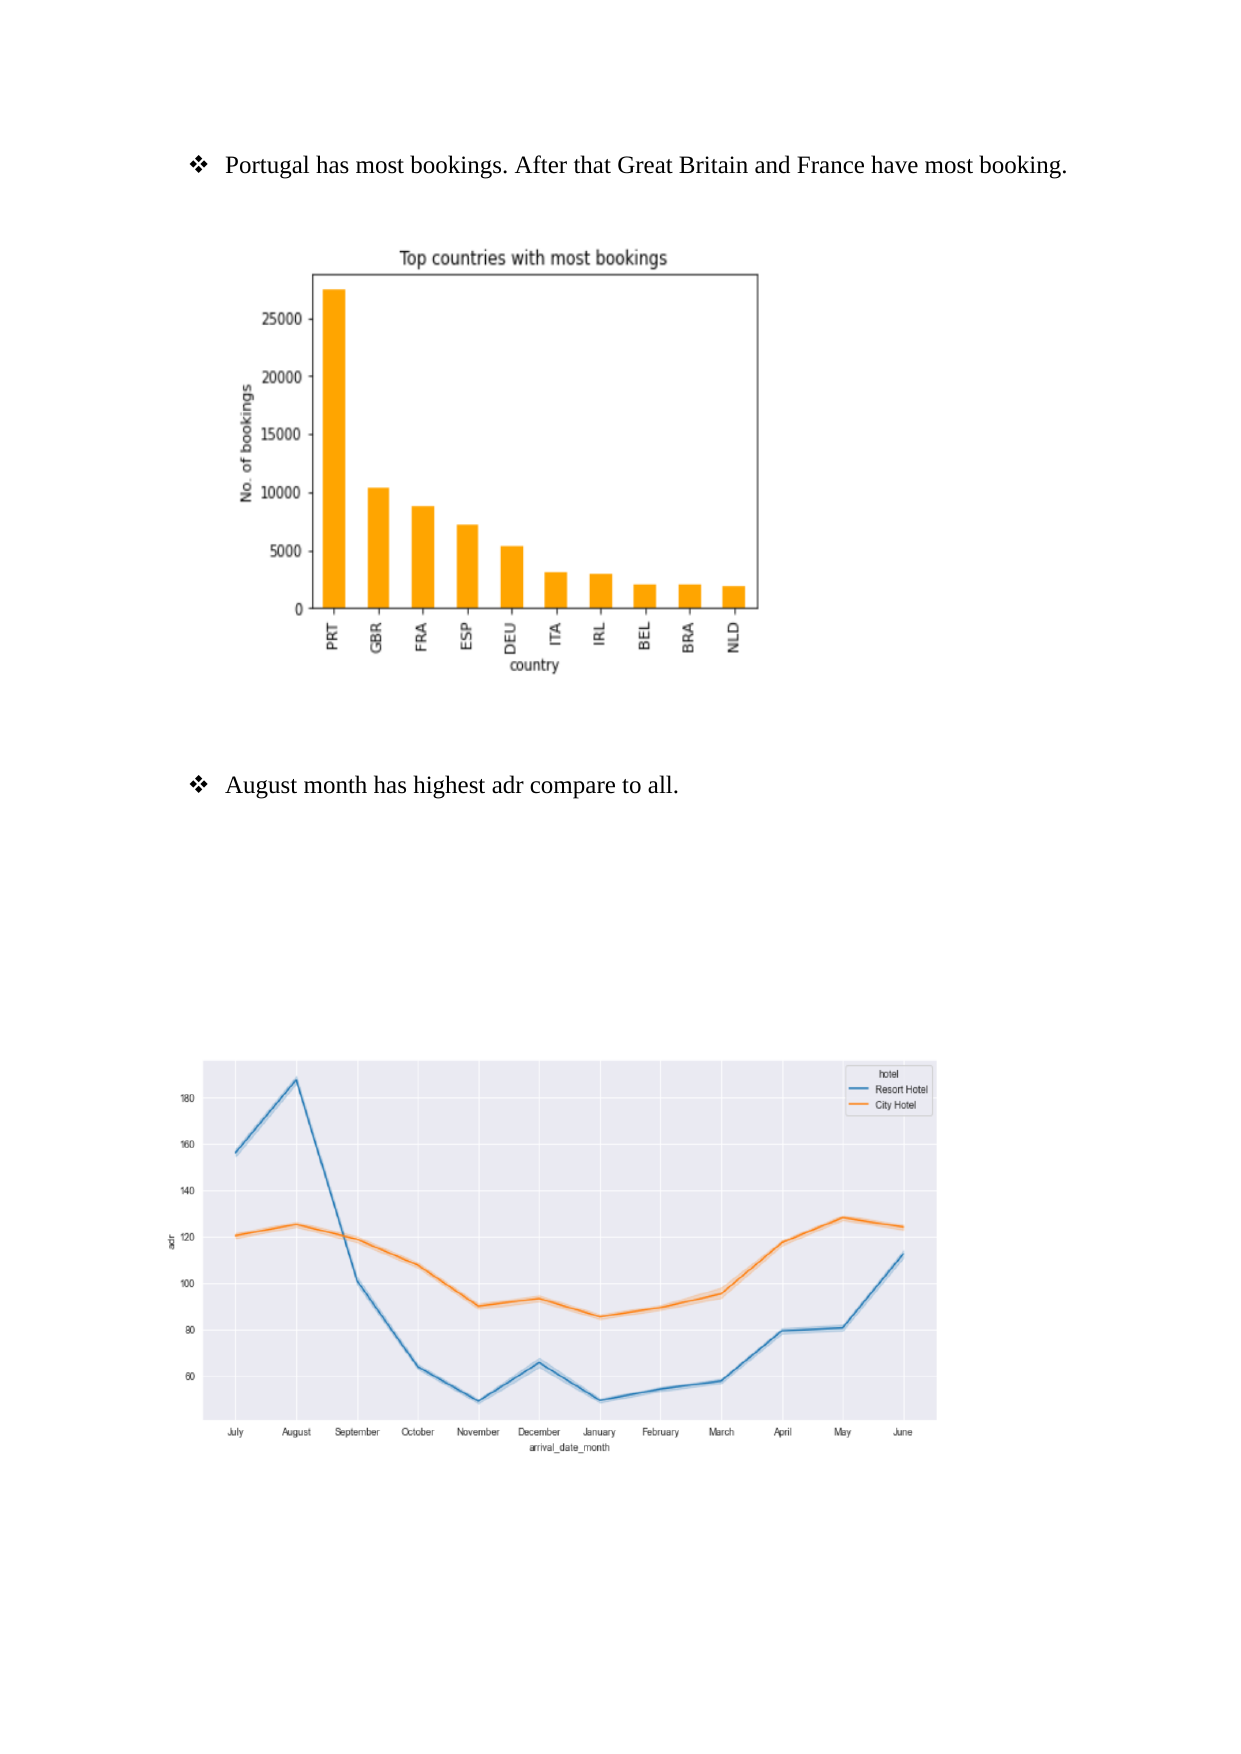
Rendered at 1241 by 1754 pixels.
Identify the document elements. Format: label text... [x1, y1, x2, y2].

list August month has highest adr compare to all. [187, 770, 1090, 799]
list Portugal has most bookings. After that Great Britain and France have most booking. [187, 150, 1090, 179]
